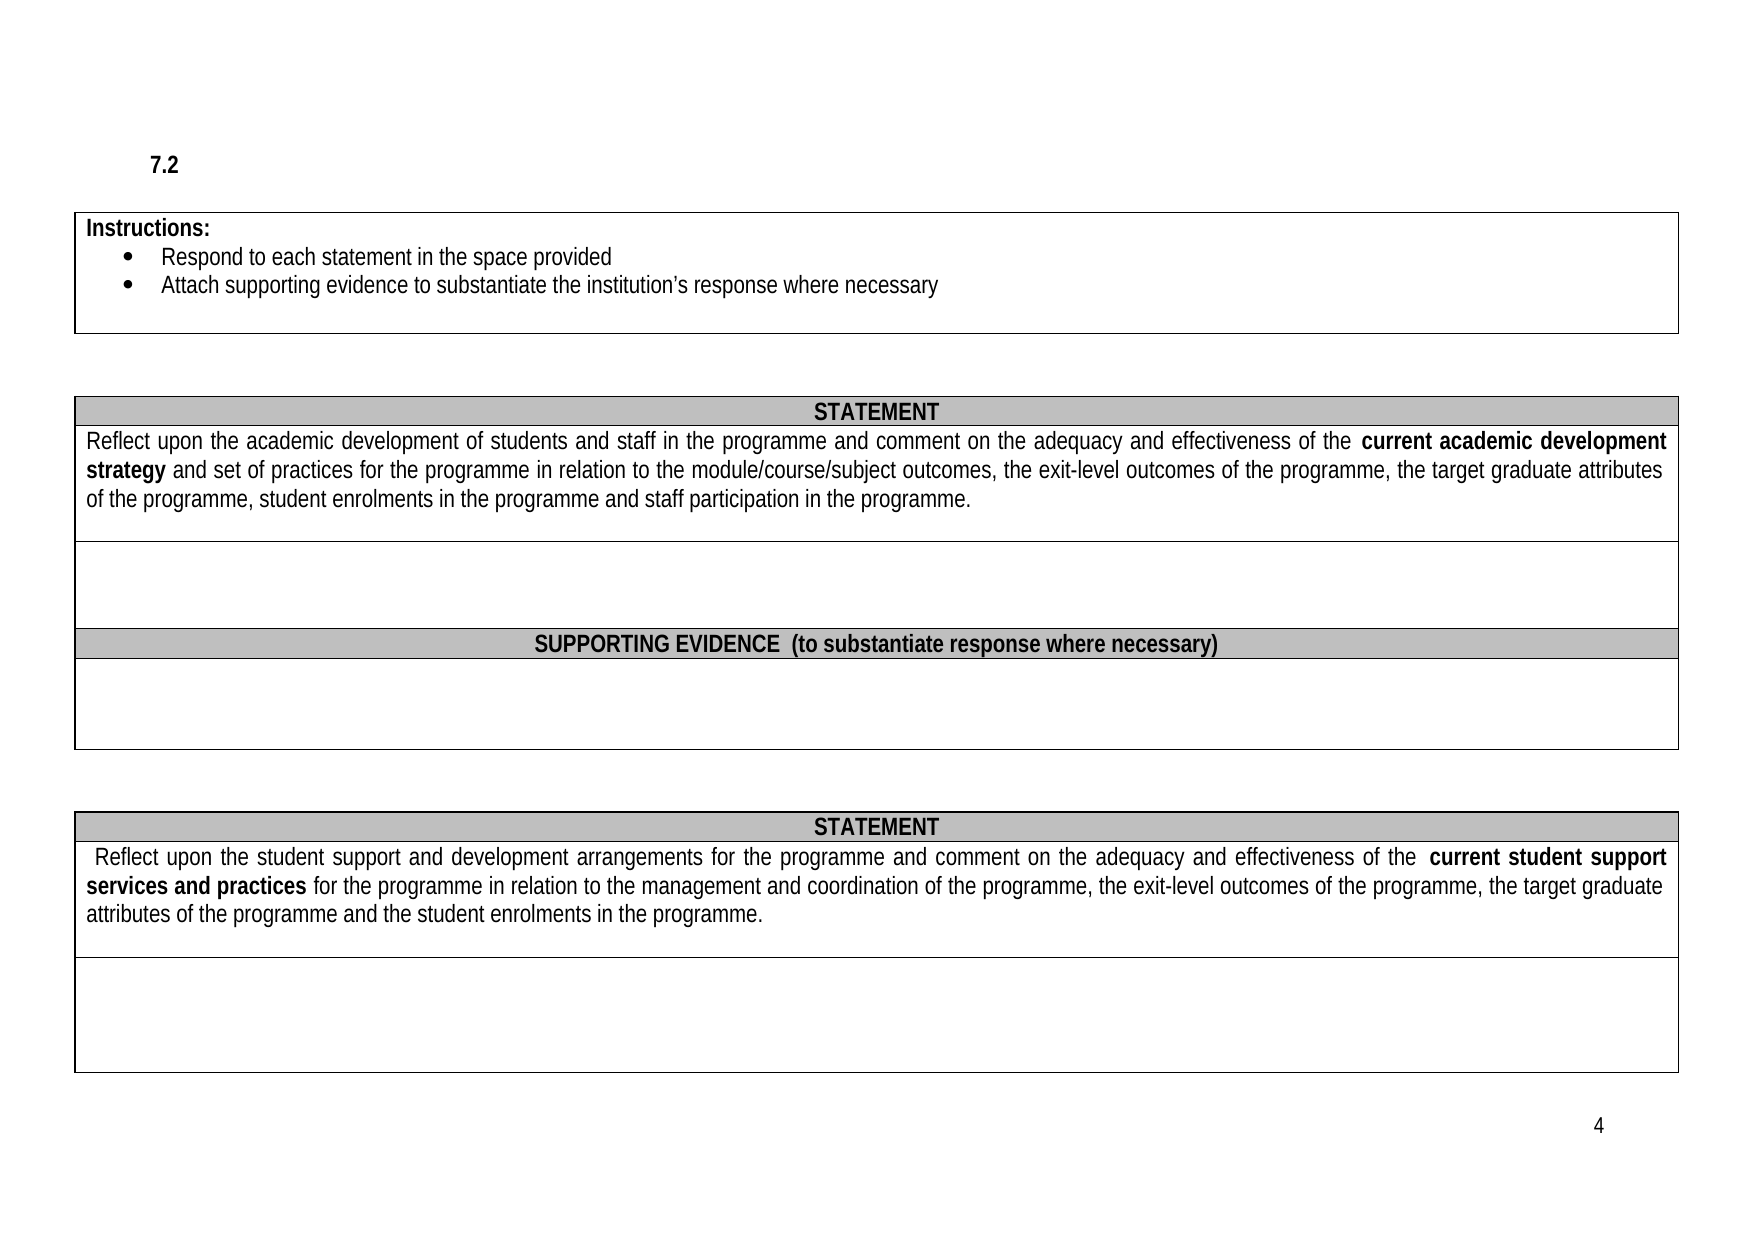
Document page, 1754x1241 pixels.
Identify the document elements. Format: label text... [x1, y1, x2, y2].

table_cell SUPPORTING EVIDENCE (to substantiate response where necessary) [76, 629, 1678, 658]
table_cell [76, 958, 1678, 1072]
table_header STATEMENT [76, 813, 1678, 841]
table_header Instructions: Respond to each statement in the space provided Attach supporting evidence to substantiate the institution’s response where necessary [76, 213, 1678, 333]
table_cell Reflect upon the student support and development arrangements for the programme and comment on the adequacy and effectiveness of the current student support services and practices for the programme in relation to the management and coordination of the programme, the exit-level outcomes of the programme, the target graduate attributes of the programme and the student enrolments in the programme. [76, 842, 1678, 957]
table_cell Reflect upon the academic development of students and staff in the programme and comment on the adequacy and effectiveness of the current academic development strategy and set of practices for the programme in relation to the module/course/subject outcomes, the exit-level outcomes of the programme, the target graduate attributes of the programme, student enrolments in the programme and staff participation in the programme. [76, 426, 1678, 541]
table_header STATEMENT [76, 397, 1678, 425]
text 7.2 [150, 150, 1604, 179]
table_cell [76, 659, 1678, 748]
table_cell [76, 542, 1678, 628]
